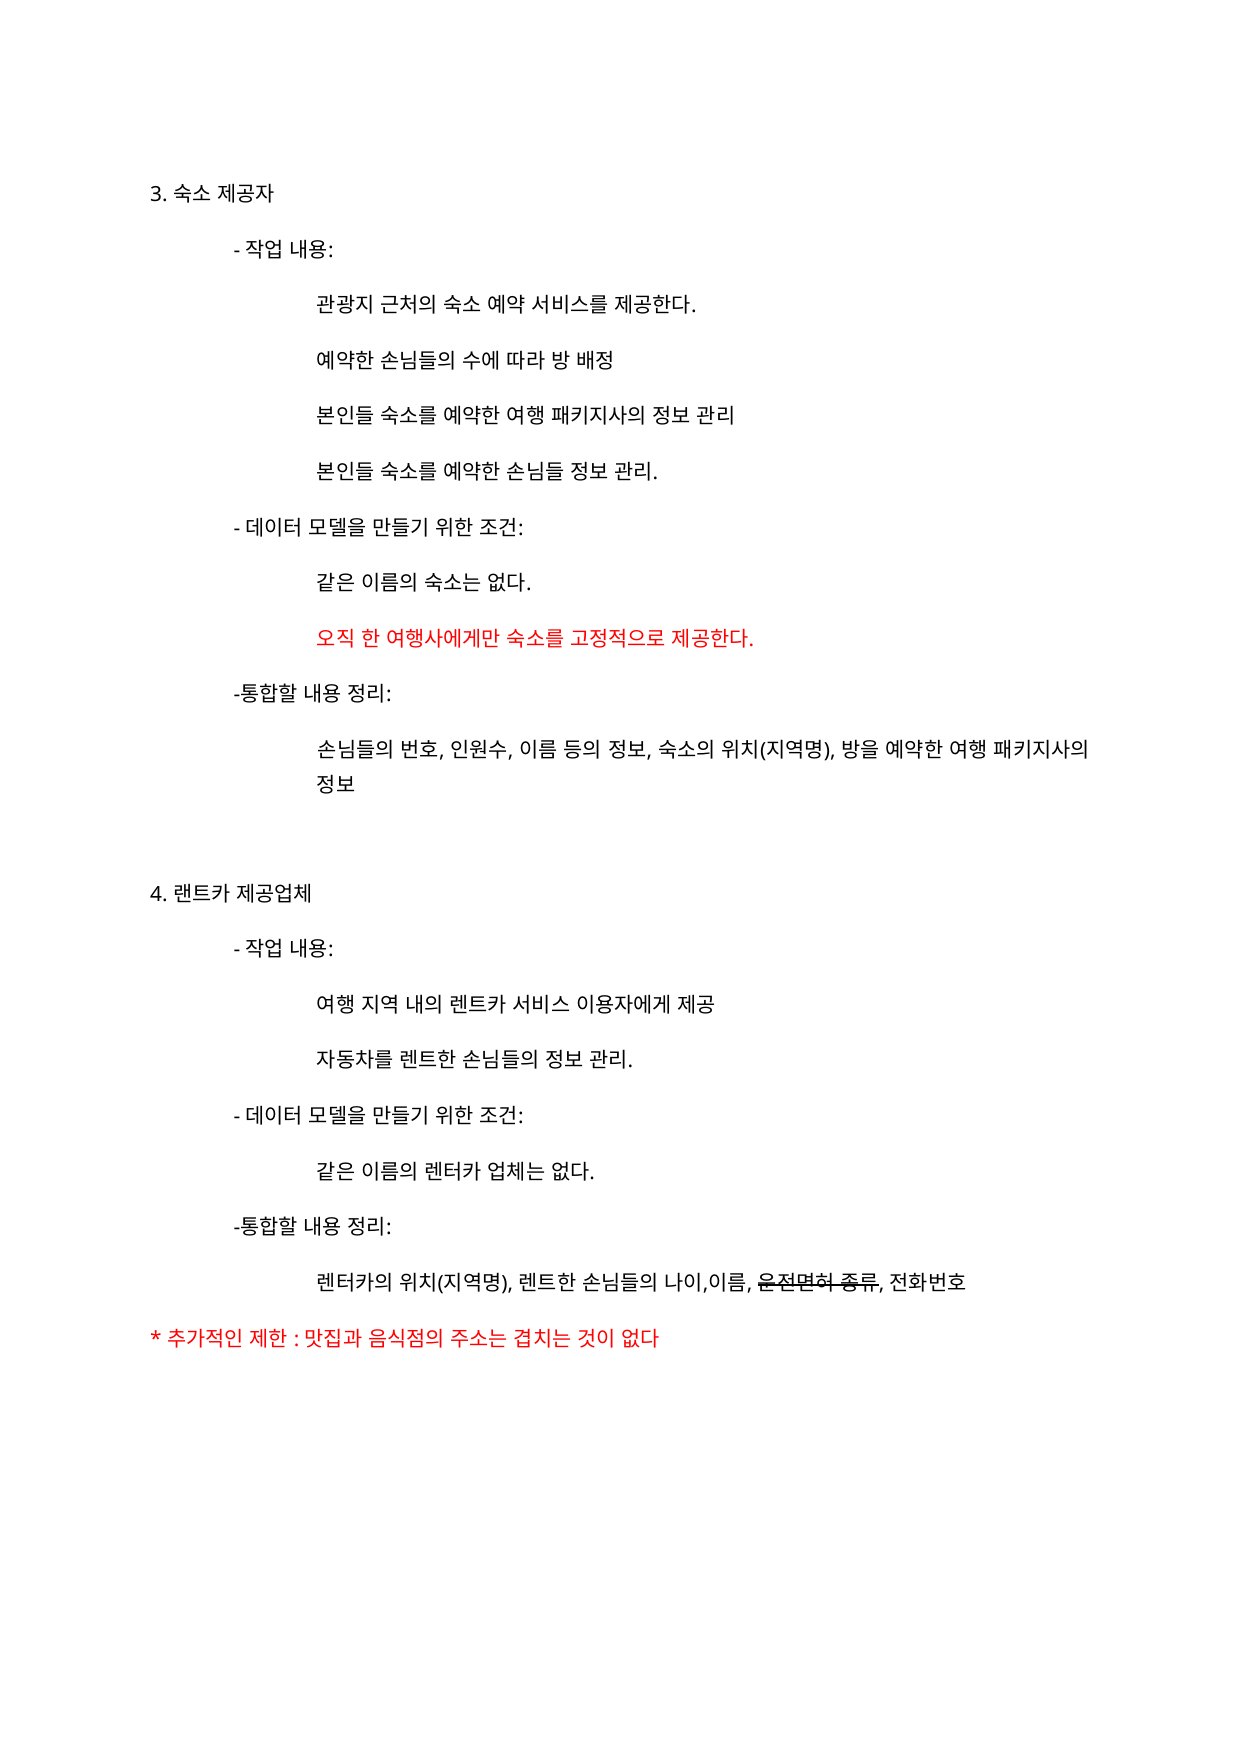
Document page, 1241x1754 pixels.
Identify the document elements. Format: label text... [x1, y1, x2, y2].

text * 추가적인 제한 : 맛집과 음식점의 주소는 겹치는 것이 없다 [150, 1322, 1090, 1352]
text 같은 이름의 숙소는 없다. [150, 566, 1090, 597]
text 본인들 숙소를 예약한 여행 패키지사의 정보 관리 [150, 399, 1090, 430]
text 렌터카의 위치(지역명), 렌트한 손님들의 나이,이름, 운전면허 종류, 전화번호 [150, 1266, 1090, 1297]
text - 데이터 모델을 만들기 위한 조건: [150, 1099, 1090, 1130]
text - 작업 내용: [150, 933, 1090, 963]
text 3. 숙소 제공자 [150, 177, 1090, 207]
text 4. 랜트카 제공업체 [150, 877, 1090, 907]
text 손님들의 번호, 인원수, 이름 등의 정보, 숙소의 위치(지역명), 방을 예약한 여행 패키지사의 정보 [317, 733, 1090, 798]
text 관광지 근처의 숙소 예약 서비스를 제공한다. [233, 288, 1090, 319]
text 예약한 손님들의 수에 따라 방 배정 [233, 344, 1090, 374]
text 여행 지역 내의 렌트카 서비스 이용자에게 제공 [233, 988, 1090, 1018]
text - 작업 내용: [150, 233, 1090, 263]
text 자동차를 렌트한 손님들의 정보 관리. [150, 1044, 1090, 1074]
text 같은 이름의 렌터카 업체는 없다. [150, 1155, 1090, 1185]
text - 데이터 모델을 만들기 위한 조건: [150, 511, 1090, 541]
text 오직 한 여행사에게만 숙소를 고정적으로 제공한다. [150, 622, 1090, 652]
text -통합할 내용 정리: [150, 678, 1090, 708]
text -통합할 내용 정리: [150, 1211, 1090, 1241]
text 본인들 숙소를 예약한 손님들 정보 관리. [233, 455, 1090, 485]
